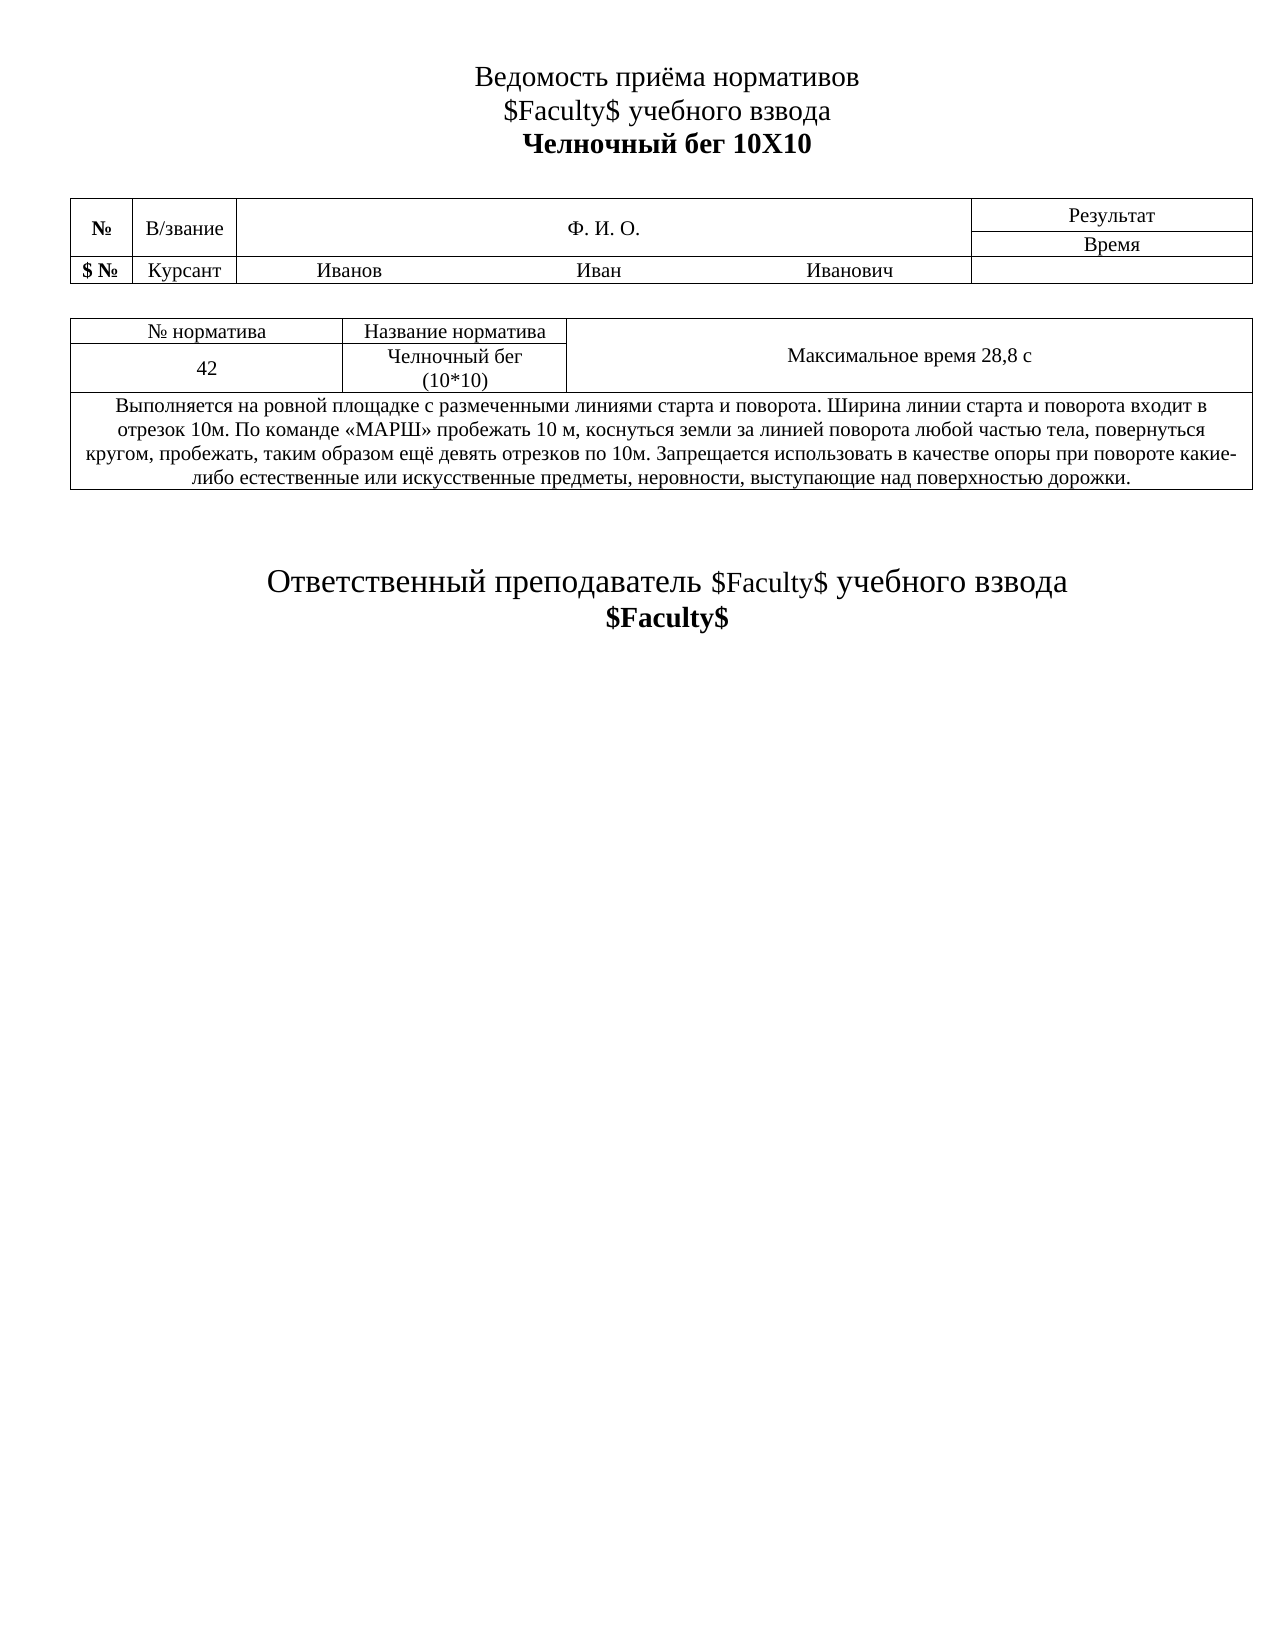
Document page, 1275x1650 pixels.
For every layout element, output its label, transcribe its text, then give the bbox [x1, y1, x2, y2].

text Ведомость приёма нормативов [118, 59, 1216, 93]
table_header Максимальное время 28,8 с [567, 319, 1252, 392]
table_header № норматива [71, 319, 342, 343]
text учебного взвода [118, 93, 1216, 126]
table_cell [237, 257, 469, 283]
table_cell [972, 257, 1252, 283]
table_header В/звание [133, 199, 236, 256]
table_header Название норматива [343, 319, 566, 343]
table_cell Курсант [133, 257, 236, 283]
table_cell [71, 257, 132, 283]
table_cell Выполняется на ровной площадке с размеченными линиями старта и поворота. Ширина линии старта и поворота входит в отрезок 10м. По команде «МАРШ» пробежать 10 м, коснуться земли за линией поворота любой частью тела, повернуться кругом, пробежать, таким образом ещё девять отрезков по 10м. Запрещается использовать в качестве опоры при повороте какие-либо естественные или искусственные предметы, неровности, выступающие над поверхностью дорожки. [71, 393, 1252, 489]
table_header Ф. И. О. [237, 199, 971, 256]
text Челночный бег 10Х10 [118, 126, 1216, 160]
table_cell [470, 257, 735, 283]
table_header № [71, 199, 132, 256]
text Ответственный преподаватель учебного взвода [118, 557, 1216, 600]
table_cell Время [972, 232, 1252, 256]
table_header Результат [972, 199, 1252, 231]
table_cell Челночный бег (10*10) [343, 344, 566, 392]
table_cell [735, 257, 971, 283]
table_cell 42 [71, 344, 342, 392]
